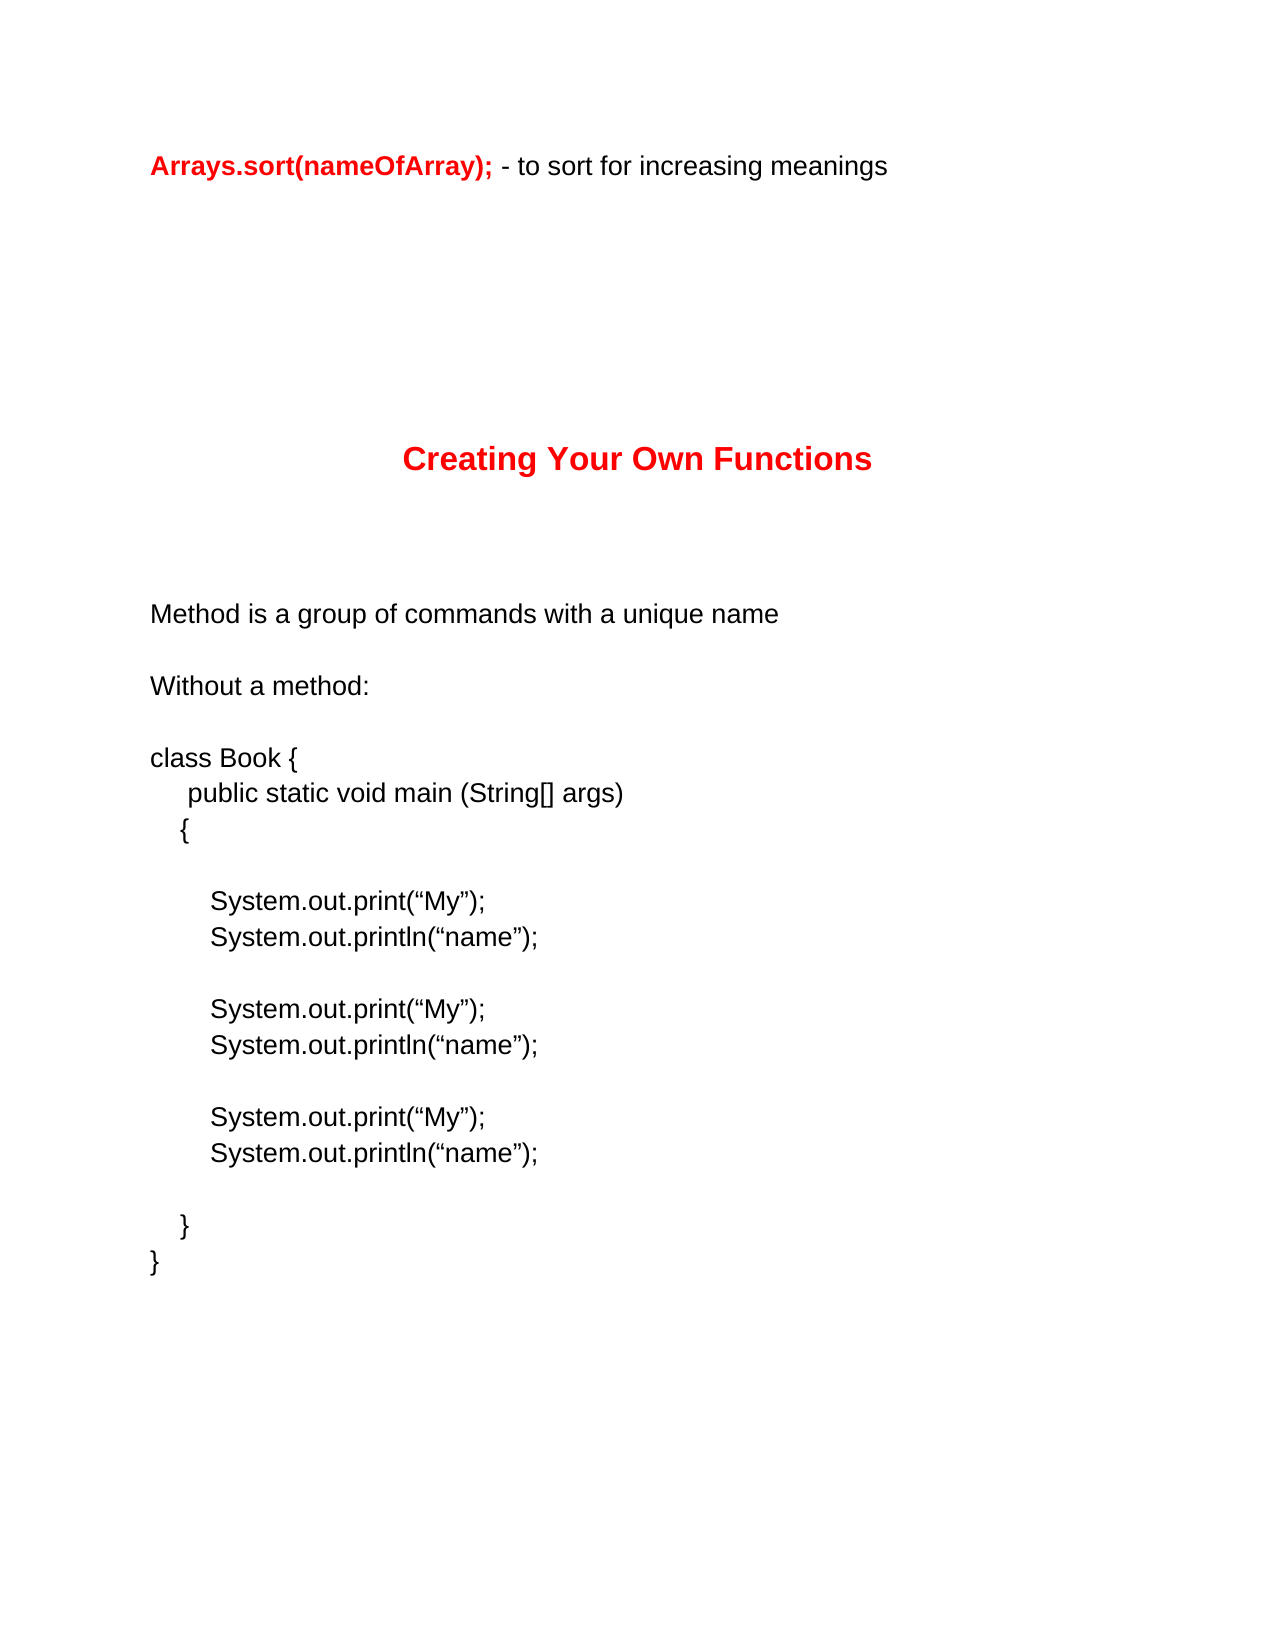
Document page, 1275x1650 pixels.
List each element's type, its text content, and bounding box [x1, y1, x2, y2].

subtitle Creating Your Own Functions [150, 439, 1125, 477]
text Method is a group of commands with a unique name [150, 598, 1125, 629]
text Without a method: [150, 670, 1125, 701]
text } [150, 1209, 1125, 1240]
text System.out.println(“name”); [150, 921, 1125, 952]
text System.out.print(“My”); [150, 885, 1125, 917]
text class Book { [150, 742, 1125, 773]
text System.out.print(“My”); [150, 993, 1125, 1024]
text Arrays.sort(nameOfArray); - to sort for increasing meanings [150, 150, 1125, 181]
text } [150, 1245, 1125, 1276]
text System.out.print(“My”); [150, 1101, 1125, 1132]
text { [150, 813, 1125, 845]
text System.out.println(“name”); [150, 1137, 1125, 1168]
text public static void main (String[] args) [150, 777, 1125, 809]
text System.out.println(“name”); [150, 1029, 1125, 1060]
